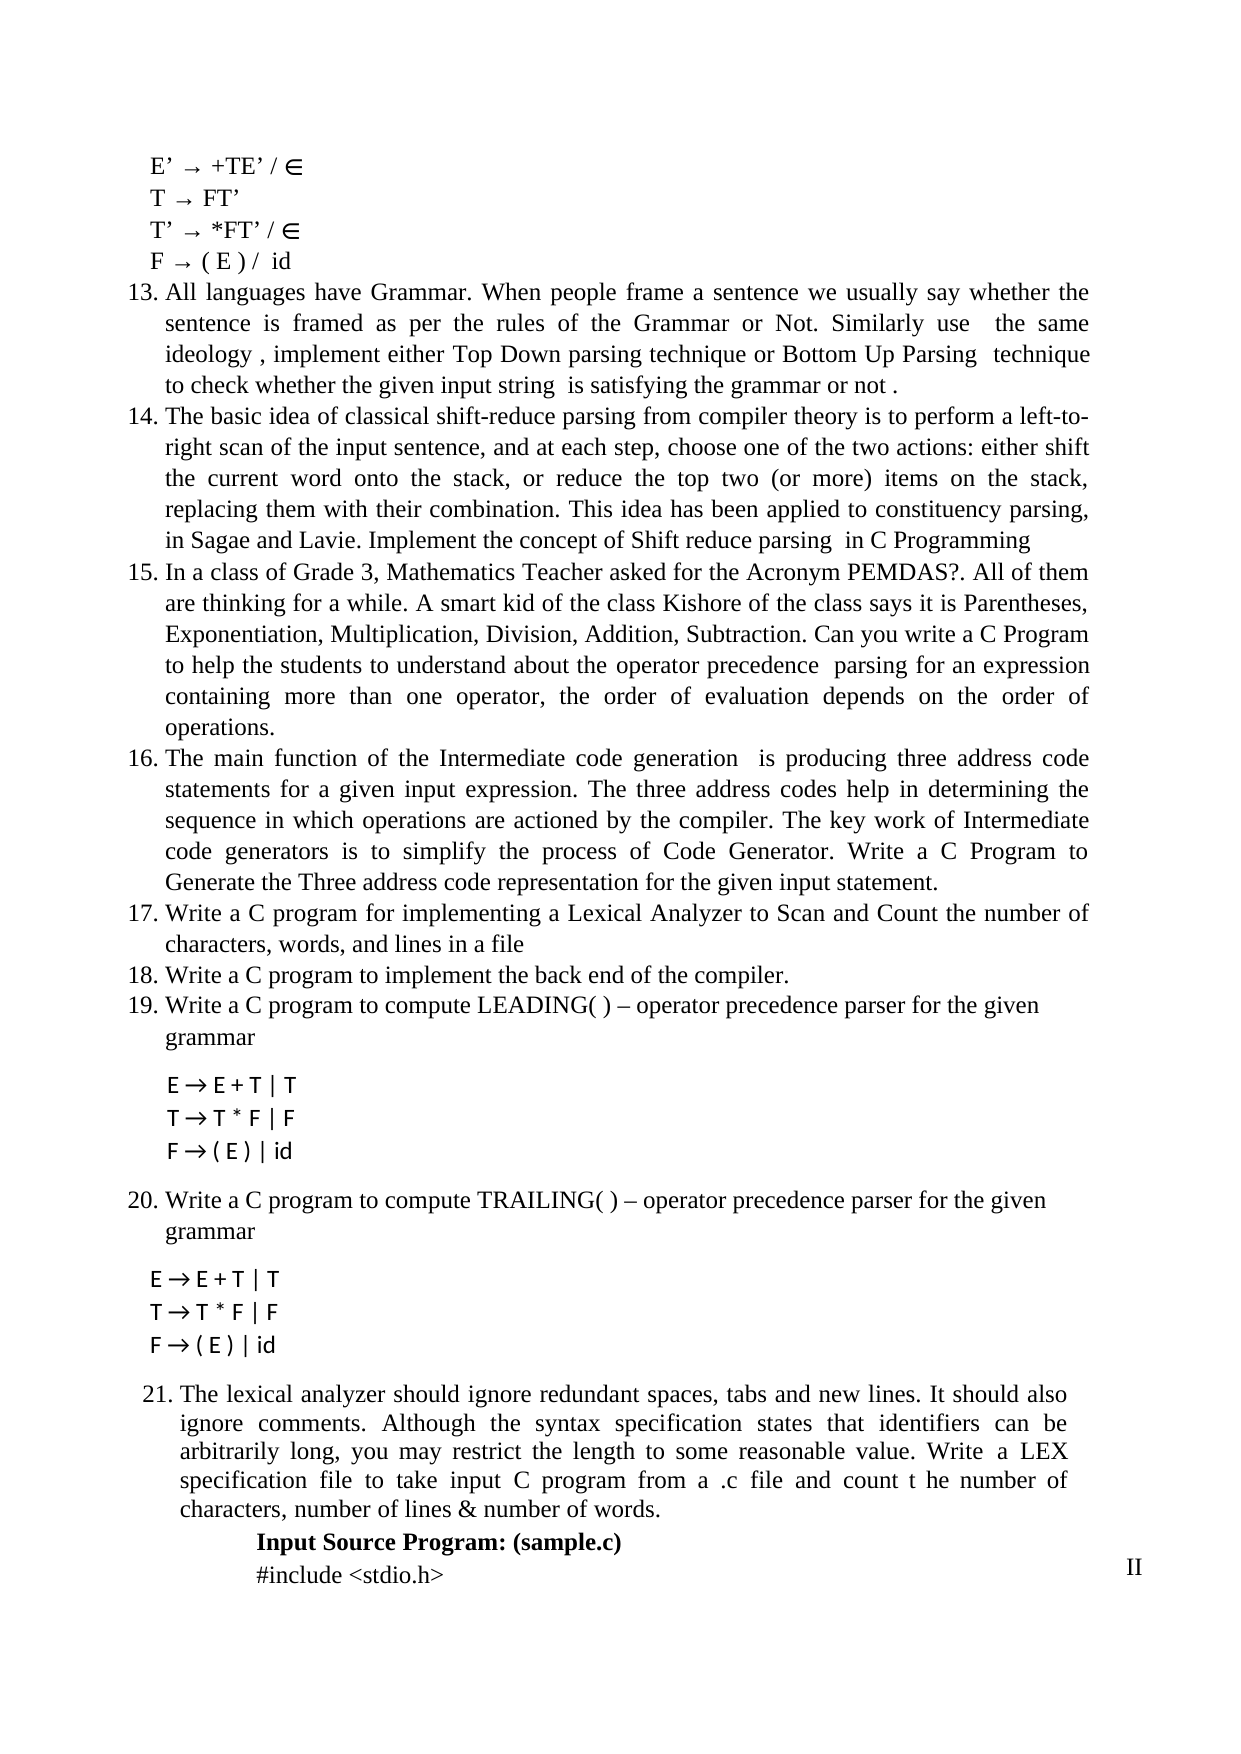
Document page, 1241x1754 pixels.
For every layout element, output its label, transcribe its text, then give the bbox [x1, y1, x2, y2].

text E → E + T | T [150, 1069, 1090, 1100]
text T’ → *FT’ / ∈ [150, 214, 1090, 244]
list Write a C program to implement the back end of the compiler. [127, 960, 1090, 989]
list Write a C program for implementing a Lexical Analyzer to Scan and Count the number of characters, words, and lines in a file [127, 898, 1090, 958]
list Write a C program to compute TRAILING( ) – operator precedence parser for the given grammar [127, 1185, 1090, 1244]
text F → ( E ) | id [150, 1135, 1090, 1166]
text T → T * F | F [150, 1102, 1090, 1133]
list In a class of Grade 3, Mathematics Teacher asked for the Acronym PEMDAS?. All of them are thinking for a while. A smart kid of the class Kishore of the class says it is Parentheses, Exponentiation, Multiplication, Division, Addition, Subtraction. Can you write a C Program to help the students to understand about the operator precedence parsing for an expression containing more than one operator, the order of evaluation depends on the order of operations. [127, 557, 1090, 741]
list Write a C program to compute LEADING( ) – operator precedence parser for the given grammar [127, 991, 1090, 1050]
text F → ( E ) | id [150, 1329, 1090, 1360]
text E → E + T | T [150, 1263, 1090, 1294]
text E’ → +TE’ / ∈ [150, 150, 1090, 180]
text #include <stdio.h> [250, 1560, 1069, 1589]
list The basic idea of classical shift-reduce parsing from compiler theory is to perform a left-to-right scan of the input sentence, and at each step, choose one of the two actions: either shift the current word onto the stack, or reduce the top two (or more) items on the stack, replacing them with their combination. This idea has been applied to constituency parsing, in Sagae and Lavie. Implement the concept of Shift reduce parsing in C Programming [127, 401, 1090, 554]
list All languages have Grammar. When people frame a sentence we usually say whether the sentence is framed as per the rules of the Grammar or Not. Similarly use the same ideology , implement either Top Down parsing technique or Bottom Up Parsing technique to check whether the given input string is satisfying the grammar or not . [127, 277, 1090, 399]
list The lexical analyzer should ignore redundant spaces, tabs and new lines. It should also ignore comments. Although the syntax specification states that identifiers can be arbitrarily long, you may restrict the length to some reasonable value. Write a LEX specification file to take input C program from a .c file and count t he number of characters, number of lines & number of words. [142, 1379, 1069, 1523]
text T → FT’ [150, 183, 1090, 211]
text F → ( E ) / id [150, 246, 1090, 275]
list The main function of the Intermediate code generation is producing three address code statements for a given input expression. The three address codes help in determining the sequence in which operations are actioned by the compiler. The key work of Intermediate code generators is to simplify the process of Code Generator. Write a C Program to Generate the Three address code representation for the given input statement. [127, 743, 1090, 896]
text T → T * F | F [150, 1296, 1090, 1327]
text Input Source Program: (sample.c) [219, 1527, 1069, 1556]
